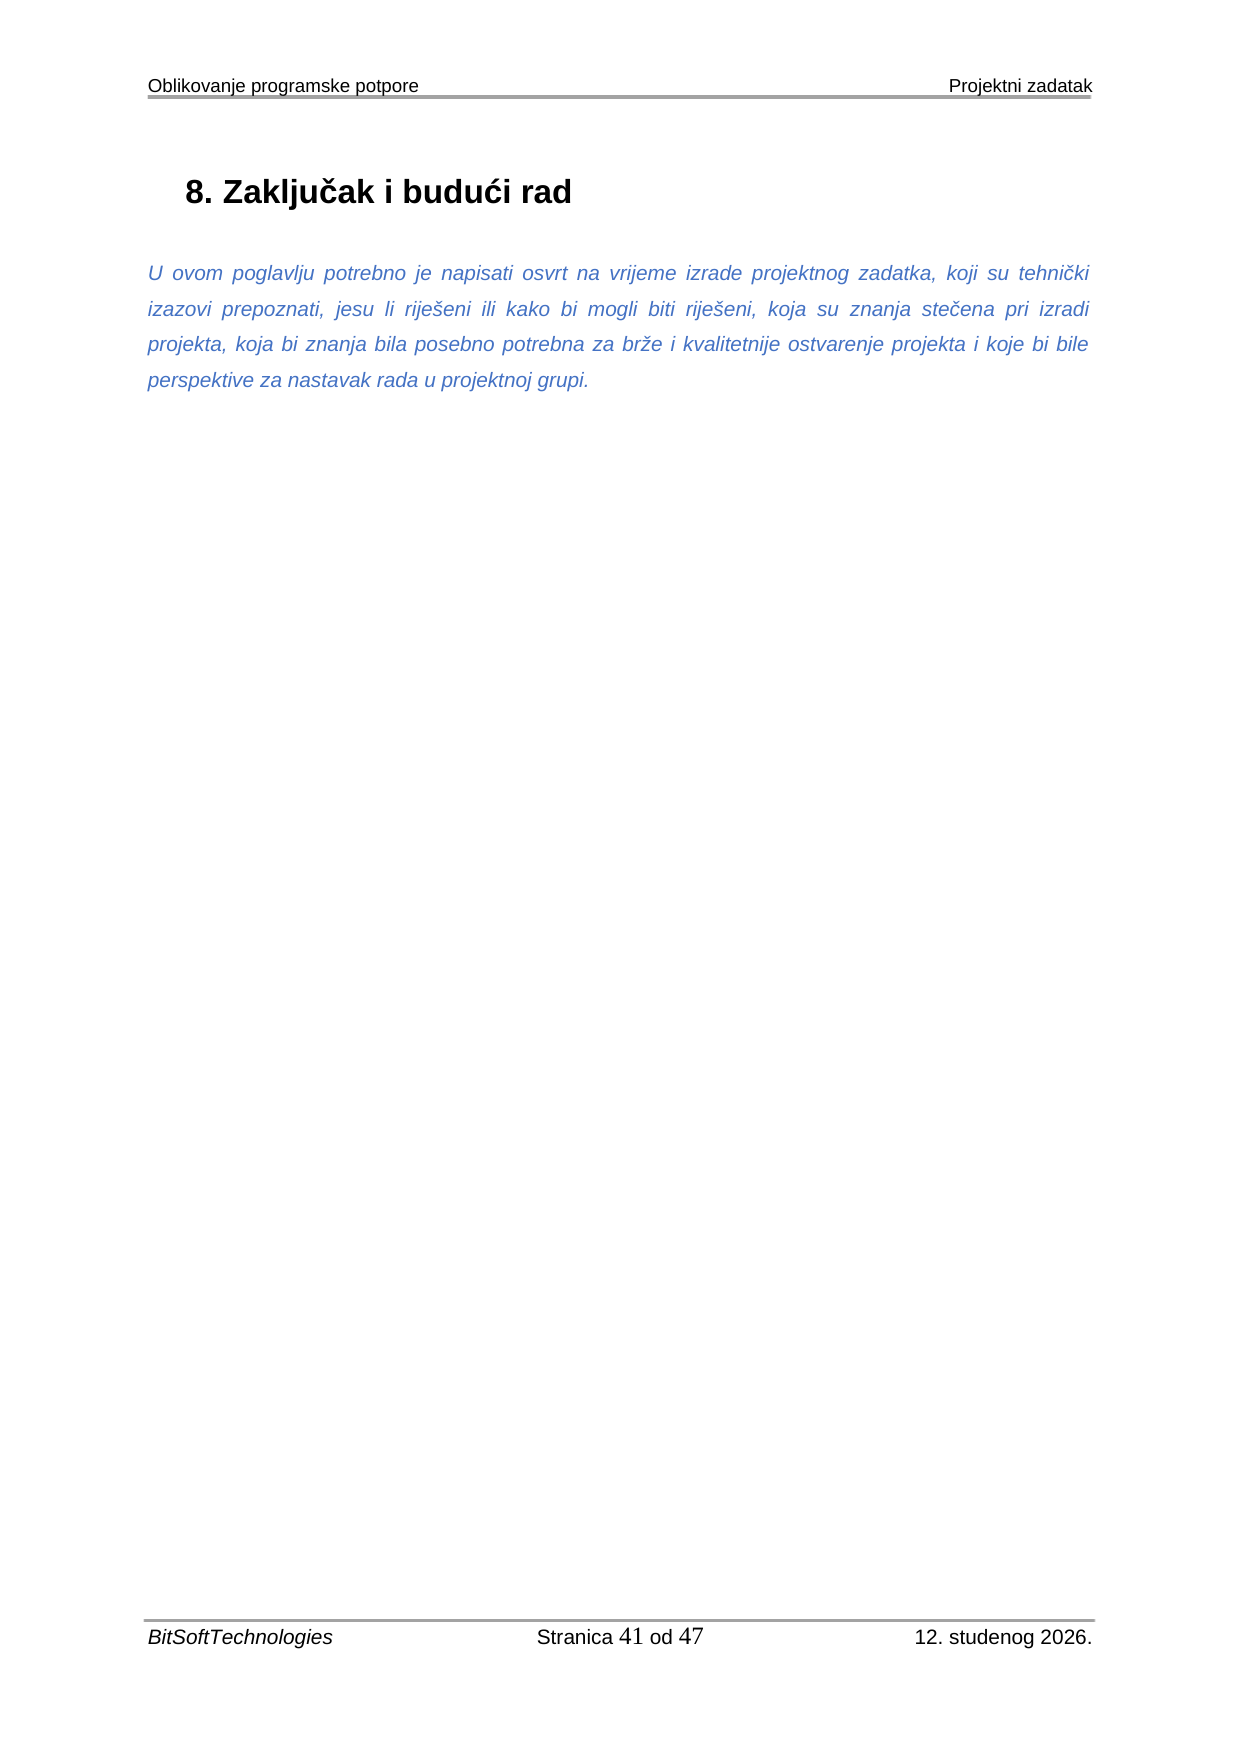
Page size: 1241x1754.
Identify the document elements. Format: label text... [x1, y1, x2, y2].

picture [147, 95, 1092, 99]
subtitle Zaključak i budući rad [185, 173, 1093, 211]
text U ovom poglavlju potrebno je napisati osvrt na vrijeme izrade projektnog zadatka, koji su tehnički izazovi prepoznati, jesu li riješeni ili kako bi mogli biti riješeni, koja su znanja stečena pri izradi projekta, koja bi znanja bila posebno potrebna za brže i kvalitetnije ostvarenje projekta i koje bi bile perspektive za nastavak rada u projektnoj grupi. [148, 260, 1093, 392]
